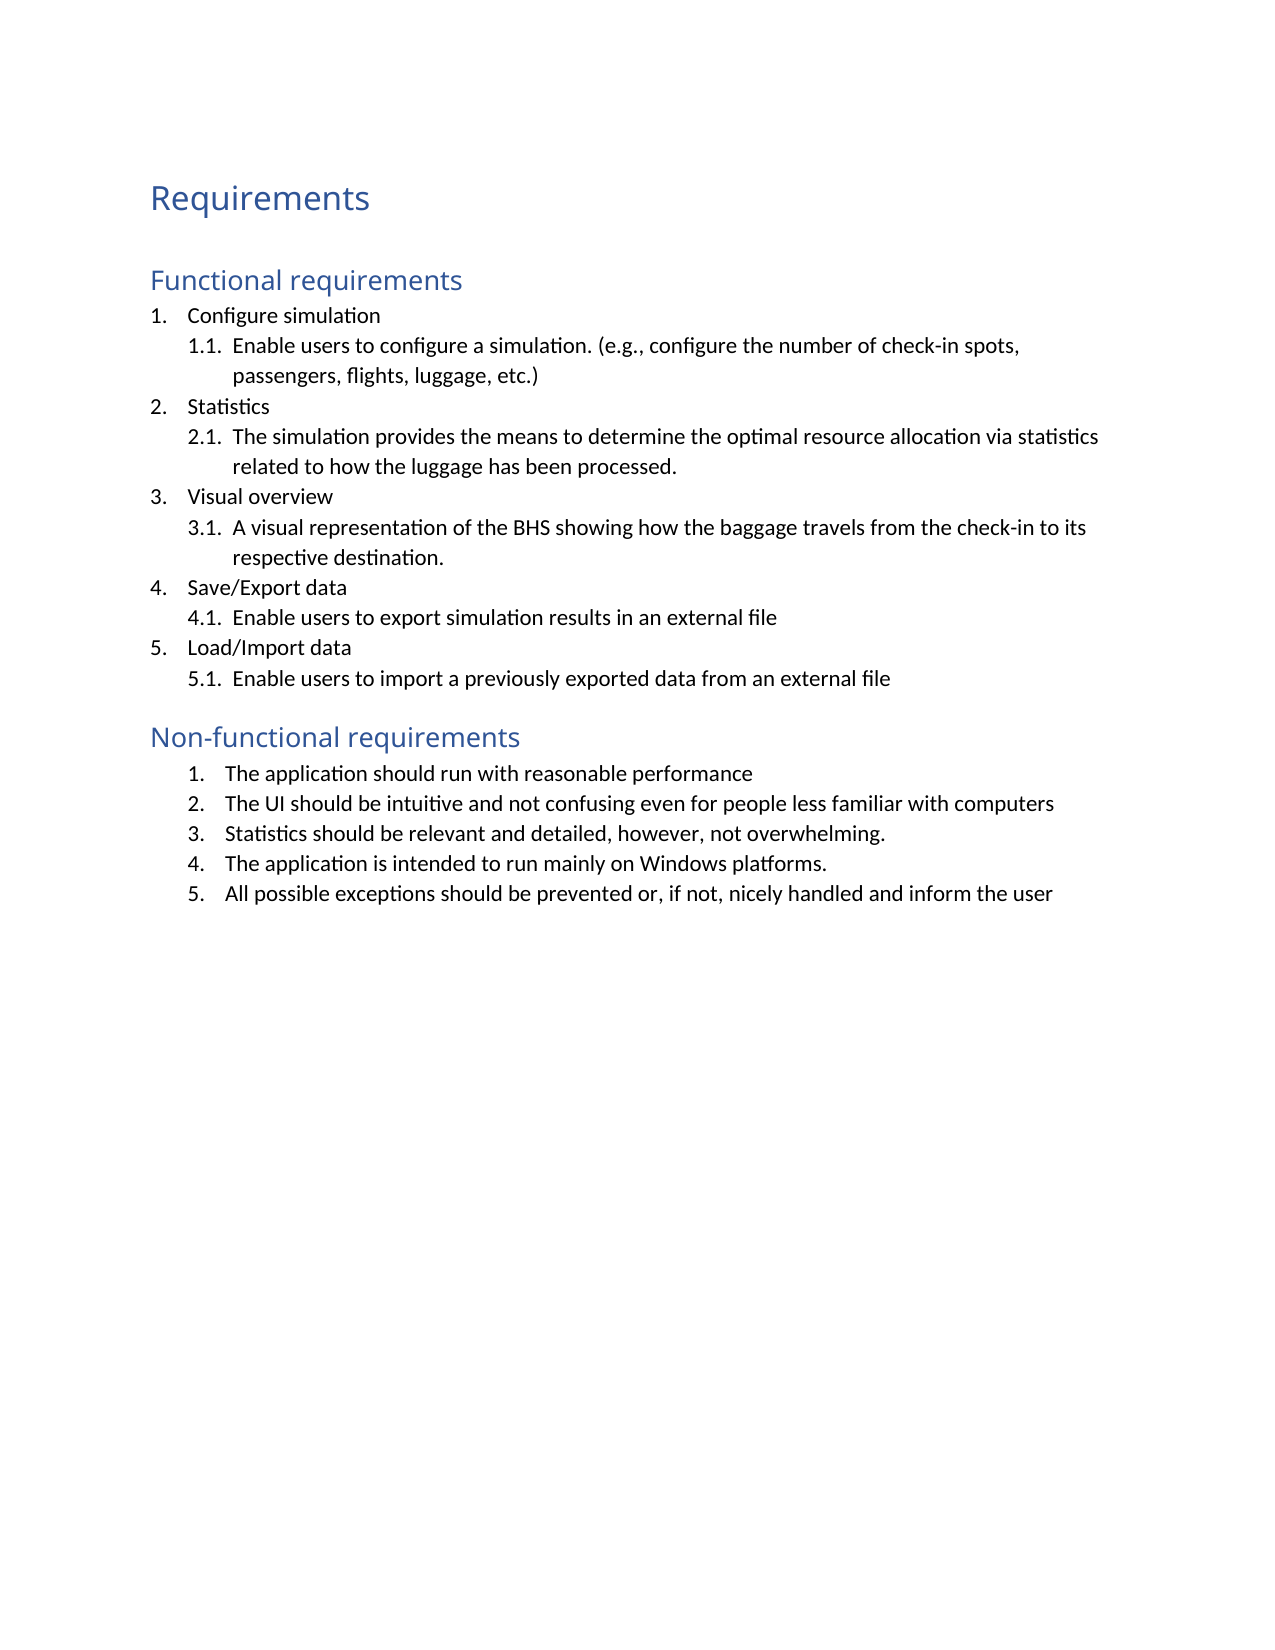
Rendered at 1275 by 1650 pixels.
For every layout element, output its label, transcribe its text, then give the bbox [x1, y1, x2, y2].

subtitle Functional requirements [150, 261, 1125, 298]
list Configure simulation [150, 301, 1125, 329]
list The application is intended to run mainly on Windows platforms. [187, 849, 1125, 877]
list Enable users to configure a simulation. (e.g., configure the number of check-in spots, passengers, flights, luggage, etc.) [187, 331, 1125, 390]
list All possible exceptions should be prevented or, if not, nicely handled and inform the user [187, 879, 1125, 908]
list Enable users to import a previously exported data from an external file [187, 664, 1125, 692]
list A visual representation of the BHS showing how the baggage travels from the check-in to its respective destination. [187, 513, 1125, 571]
list The application should run with reasonable performance [187, 759, 1125, 787]
list The UI should be intuitive and not confusing even for people less familiar with computers [187, 789, 1125, 817]
subtitle Non-functional requirements [150, 719, 1125, 756]
list Enable users to export simulation results in an external file [187, 603, 1125, 631]
list Load/Import data [150, 633, 1125, 662]
list Statistics should be relevant and detailed, however, not overwhelming. [187, 819, 1125, 847]
list The simulation provides the means to determine the optimal resource allocation via statistics related to how the luggage has been processed. [187, 422, 1125, 480]
list Save/Export data [150, 573, 1125, 601]
list Visual overview [150, 482, 1125, 511]
list Statistics [150, 392, 1125, 420]
subtitle Requirements [150, 175, 1125, 220]
